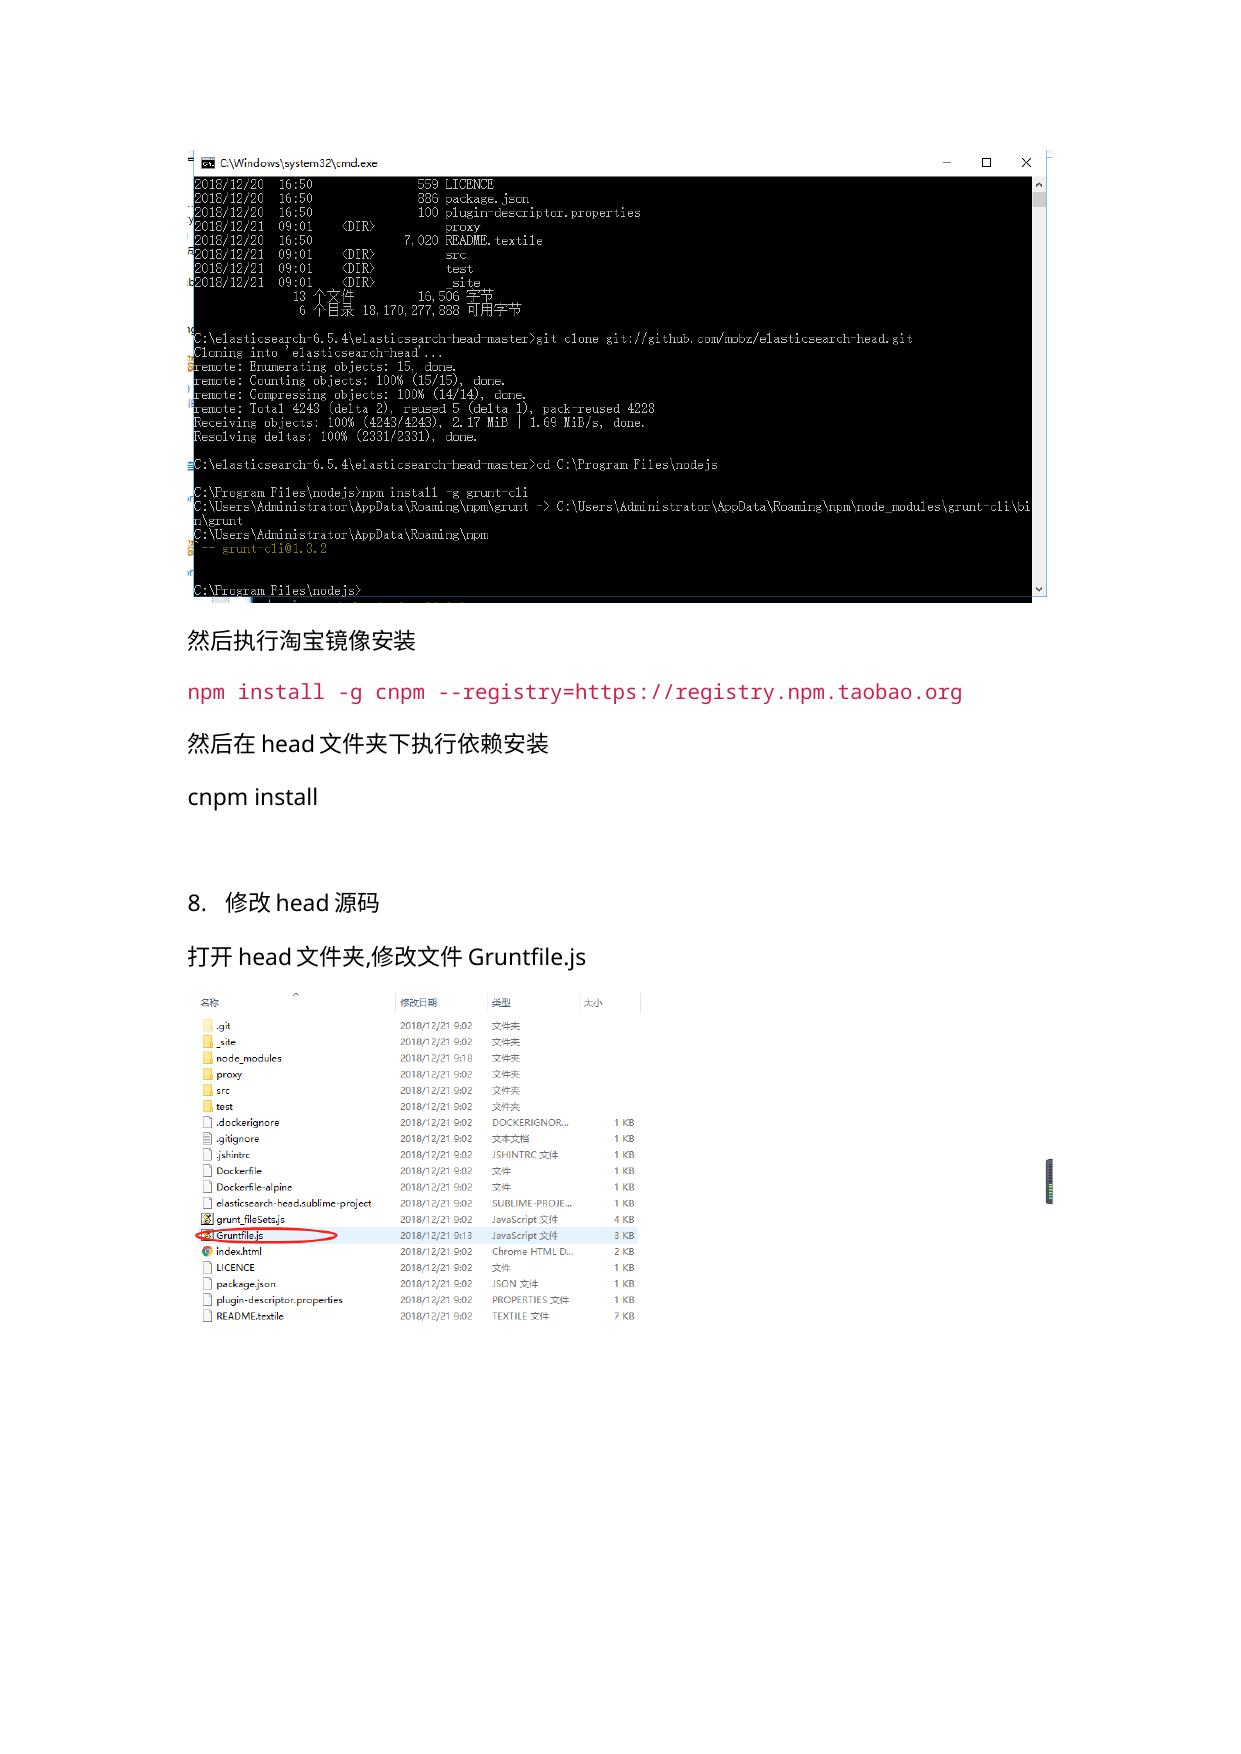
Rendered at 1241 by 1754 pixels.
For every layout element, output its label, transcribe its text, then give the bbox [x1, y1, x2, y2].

list 修改head源码 [187, 885, 1053, 918]
text cnpm install [187, 781, 1053, 812]
text npm install -g cnpm --registry=https://registry.npm.taobao.org [187, 677, 1053, 706]
text 然后在head文件夹下执行依赖安装 [187, 726, 1053, 760]
text 打开head文件夹,修改文件Gruntfile.js [187, 939, 1053, 972]
picture [187, 150, 1053, 603]
text 然后执行淘宝镜像安装 [187, 623, 1053, 656]
picture [187, 993, 1053, 1498]
